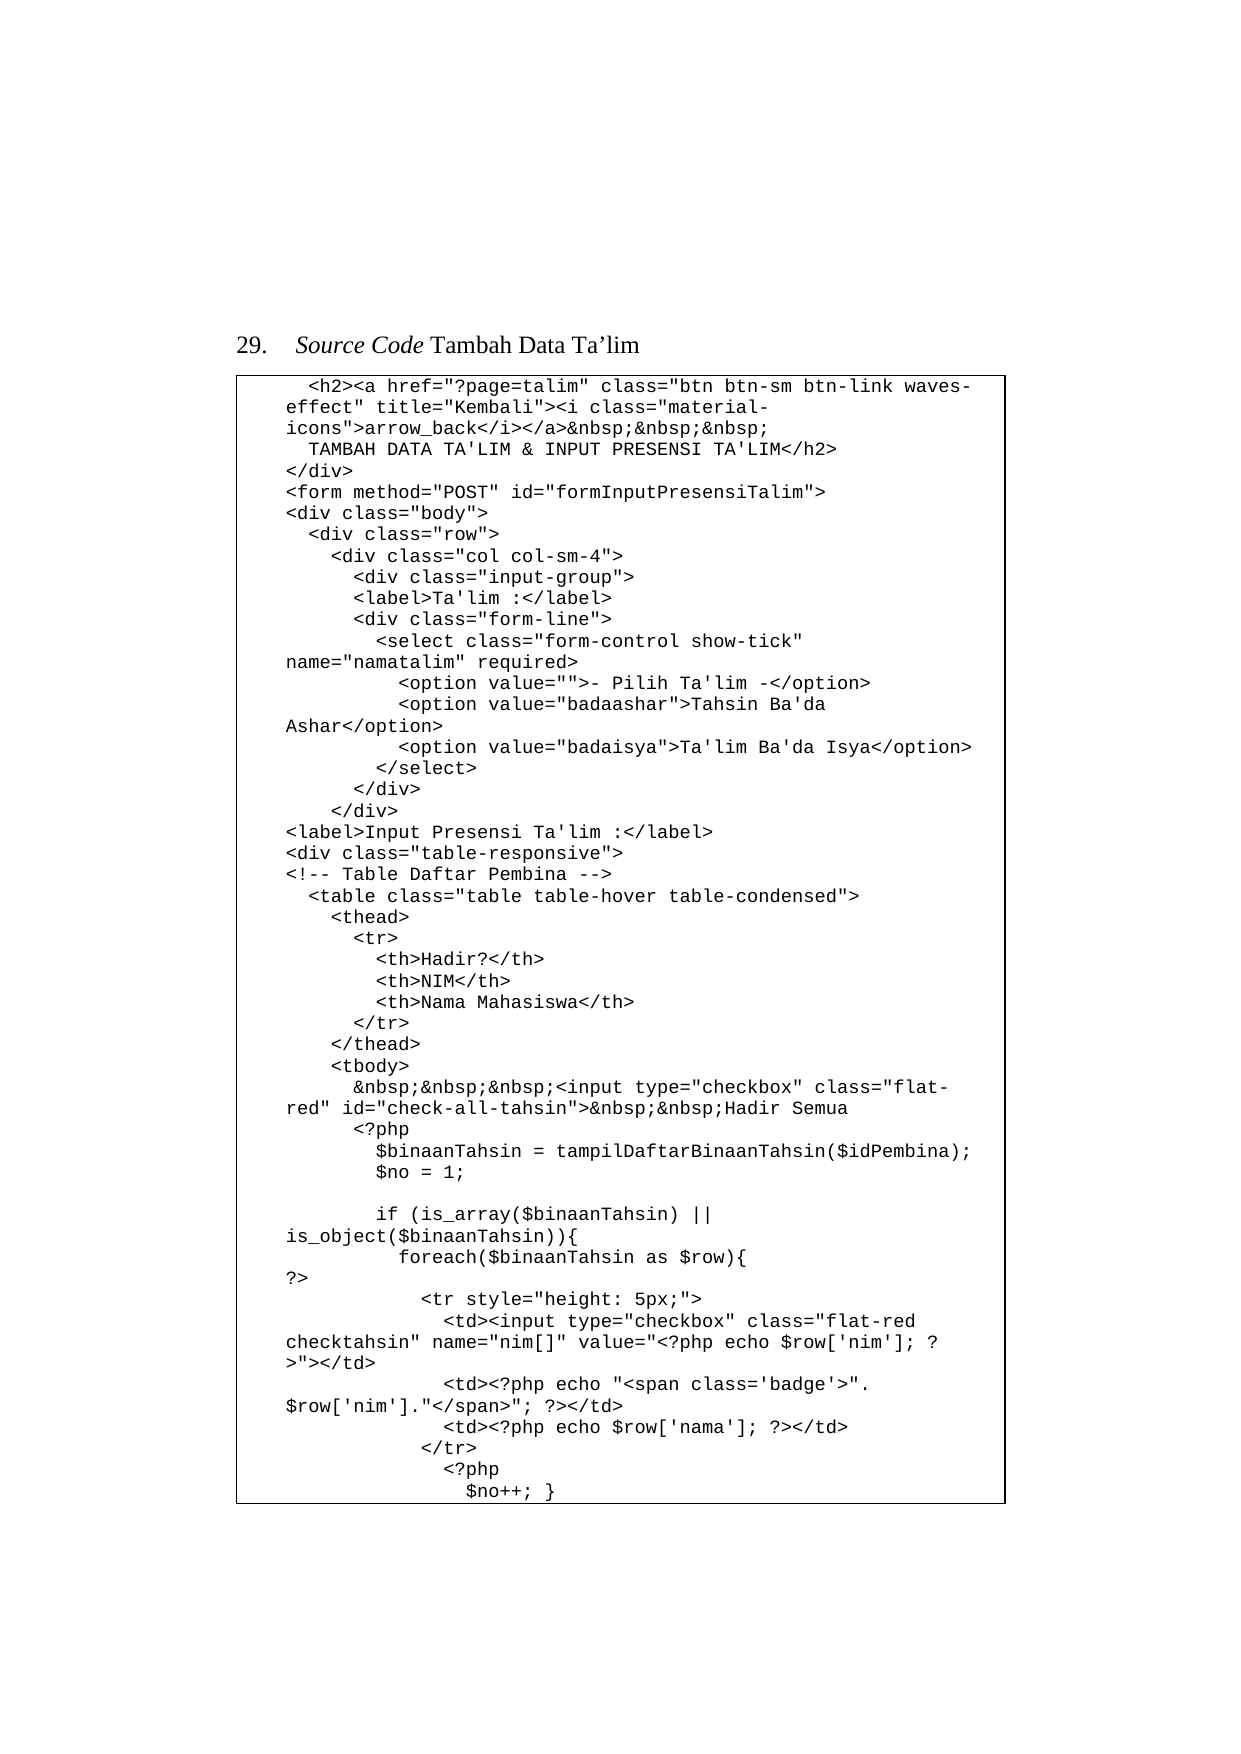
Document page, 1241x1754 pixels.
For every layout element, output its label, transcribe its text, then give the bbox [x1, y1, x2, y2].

list Source Code Tambah Data Ta’lim [236, 330, 1004, 359]
